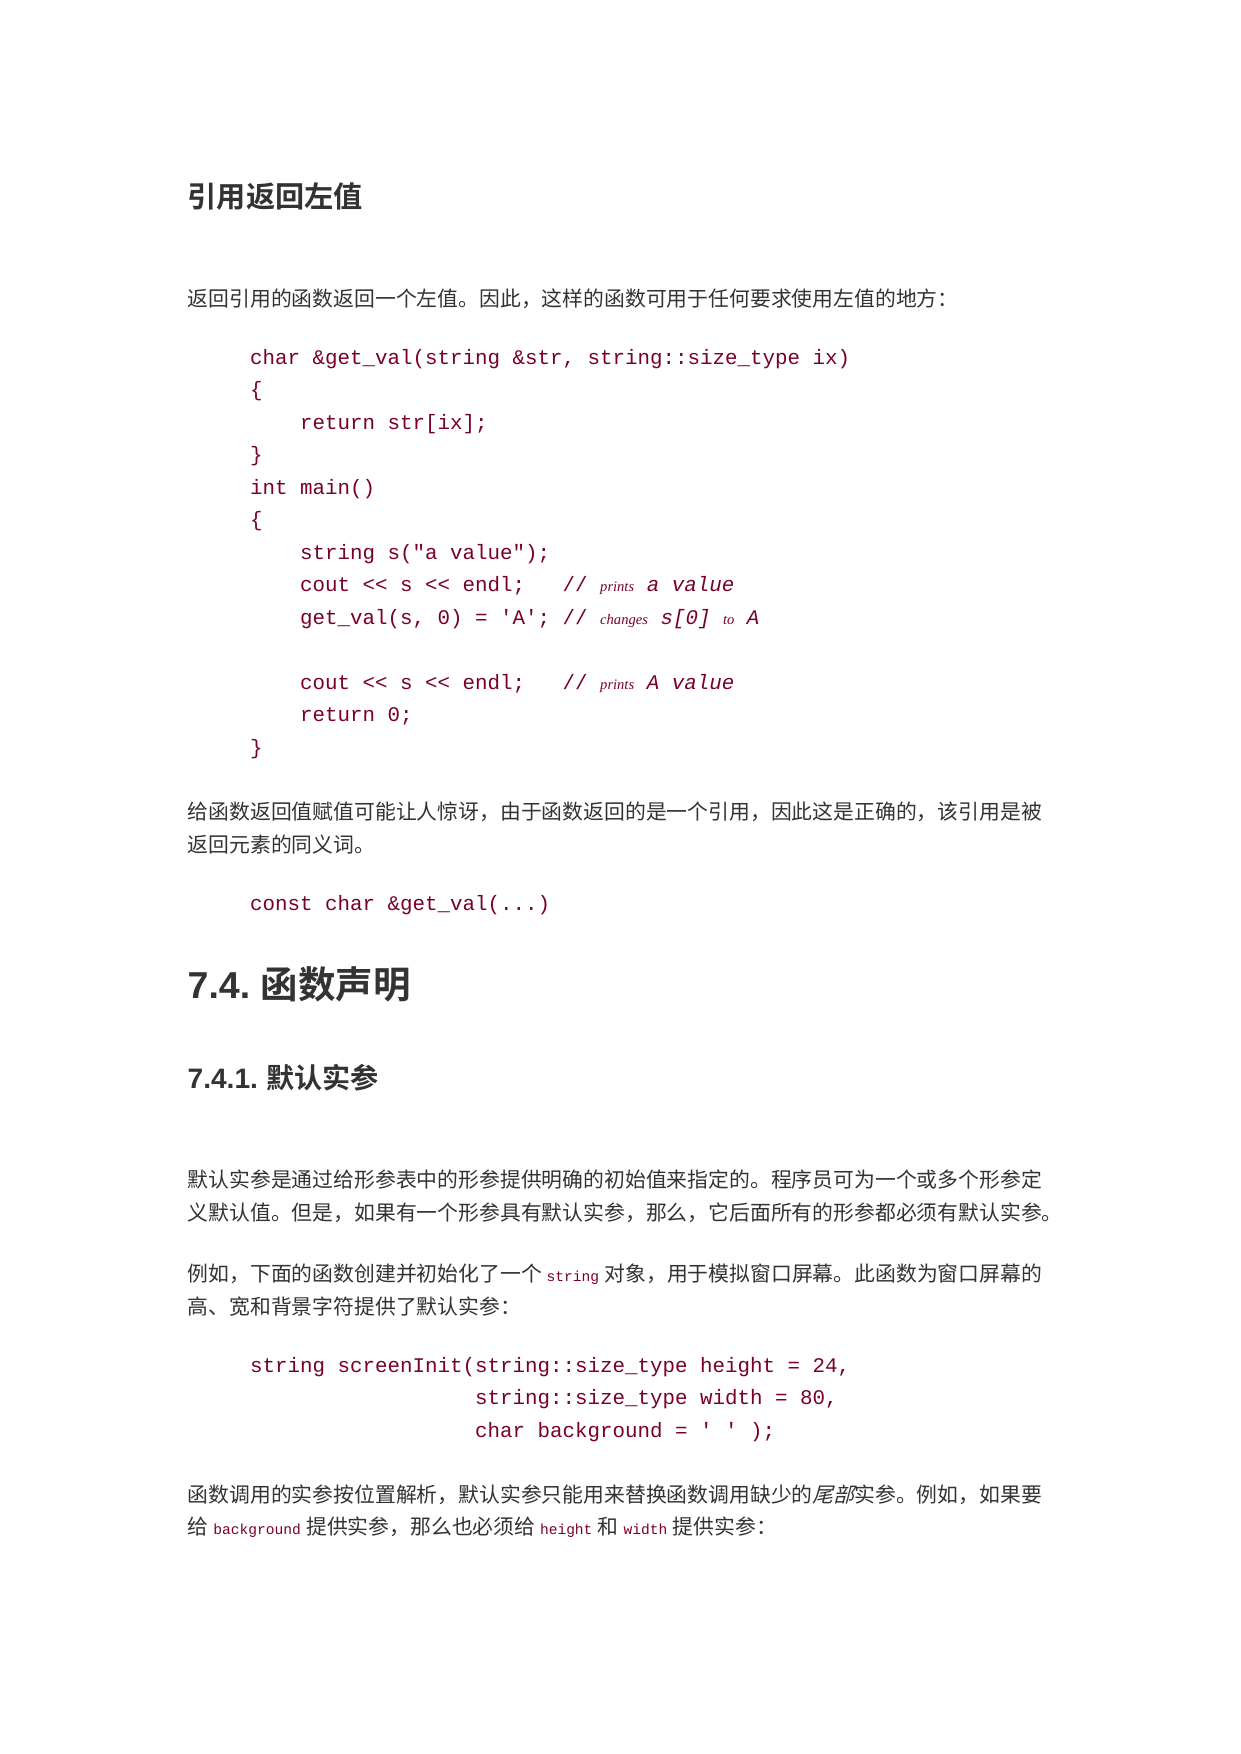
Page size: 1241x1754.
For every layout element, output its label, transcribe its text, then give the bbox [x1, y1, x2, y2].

text int main() [187, 472, 1053, 505]
text char &get_val(string &str, string::size_type ix) [187, 342, 1053, 375]
subtitle 7.4.1. 默认实参 [187, 1044, 1053, 1109]
text string s("a value"); [187, 537, 1053, 570]
text 返回引用的函数返回一个左值。因此，这样的函数可用于任何要求使用左值的地方： [187, 281, 1053, 313]
text } [187, 440, 1053, 472]
text string::size_type width = 80, [187, 1383, 1053, 1415]
text cout << s << endl; // prints a value [187, 570, 1053, 602]
text const char &get_val(...) [187, 888, 1053, 921]
text char background = ' ' ); [187, 1415, 1053, 1448]
text get_val(s, 0) = 'A'; // changes s[0] to A [187, 602, 1053, 635]
text { [187, 375, 1053, 407]
text { [187, 505, 1053, 537]
text string screenInit(string::size_type height = 24, [187, 1350, 1053, 1383]
text 给函数返回值赋值可能让人惊讶，由于函数返回的是一个引用，因此这是正确的，该引用是被返回元素的同义词。 [187, 794, 1053, 859]
text return 0; [187, 700, 1053, 732]
text return str[ix]; [187, 407, 1053, 440]
text 例如，下面的函数创建并初始化了一个 string 对象，用于模拟窗口屏幕。此函数为窗口屏幕的高、宽和背景字符提供了默认实参： [187, 1256, 1053, 1321]
text 函数调用的实参按位置解析，默认实参只能用来替换函数调用缺少的尾部实参。例如，如果要给 background 提供实参，那么也必须给 height 和 width 提供实参： [187, 1477, 1053, 1542]
text } [187, 732, 1053, 765]
text cout << s << endl; // prints A value [187, 667, 1053, 700]
subtitle 7.4. 函数声明 [187, 950, 1053, 1015]
text 默认实参是通过给形参表中的形参提供明确的初始值来指定的。程序员可为一个或多个形参定义默认值。但是，如果有一个形参具有默认实参，那么，它后面所有的形参都必须有默认实参。 [187, 1162, 1053, 1227]
subtitle 引用返回左值 [187, 162, 1053, 227]
